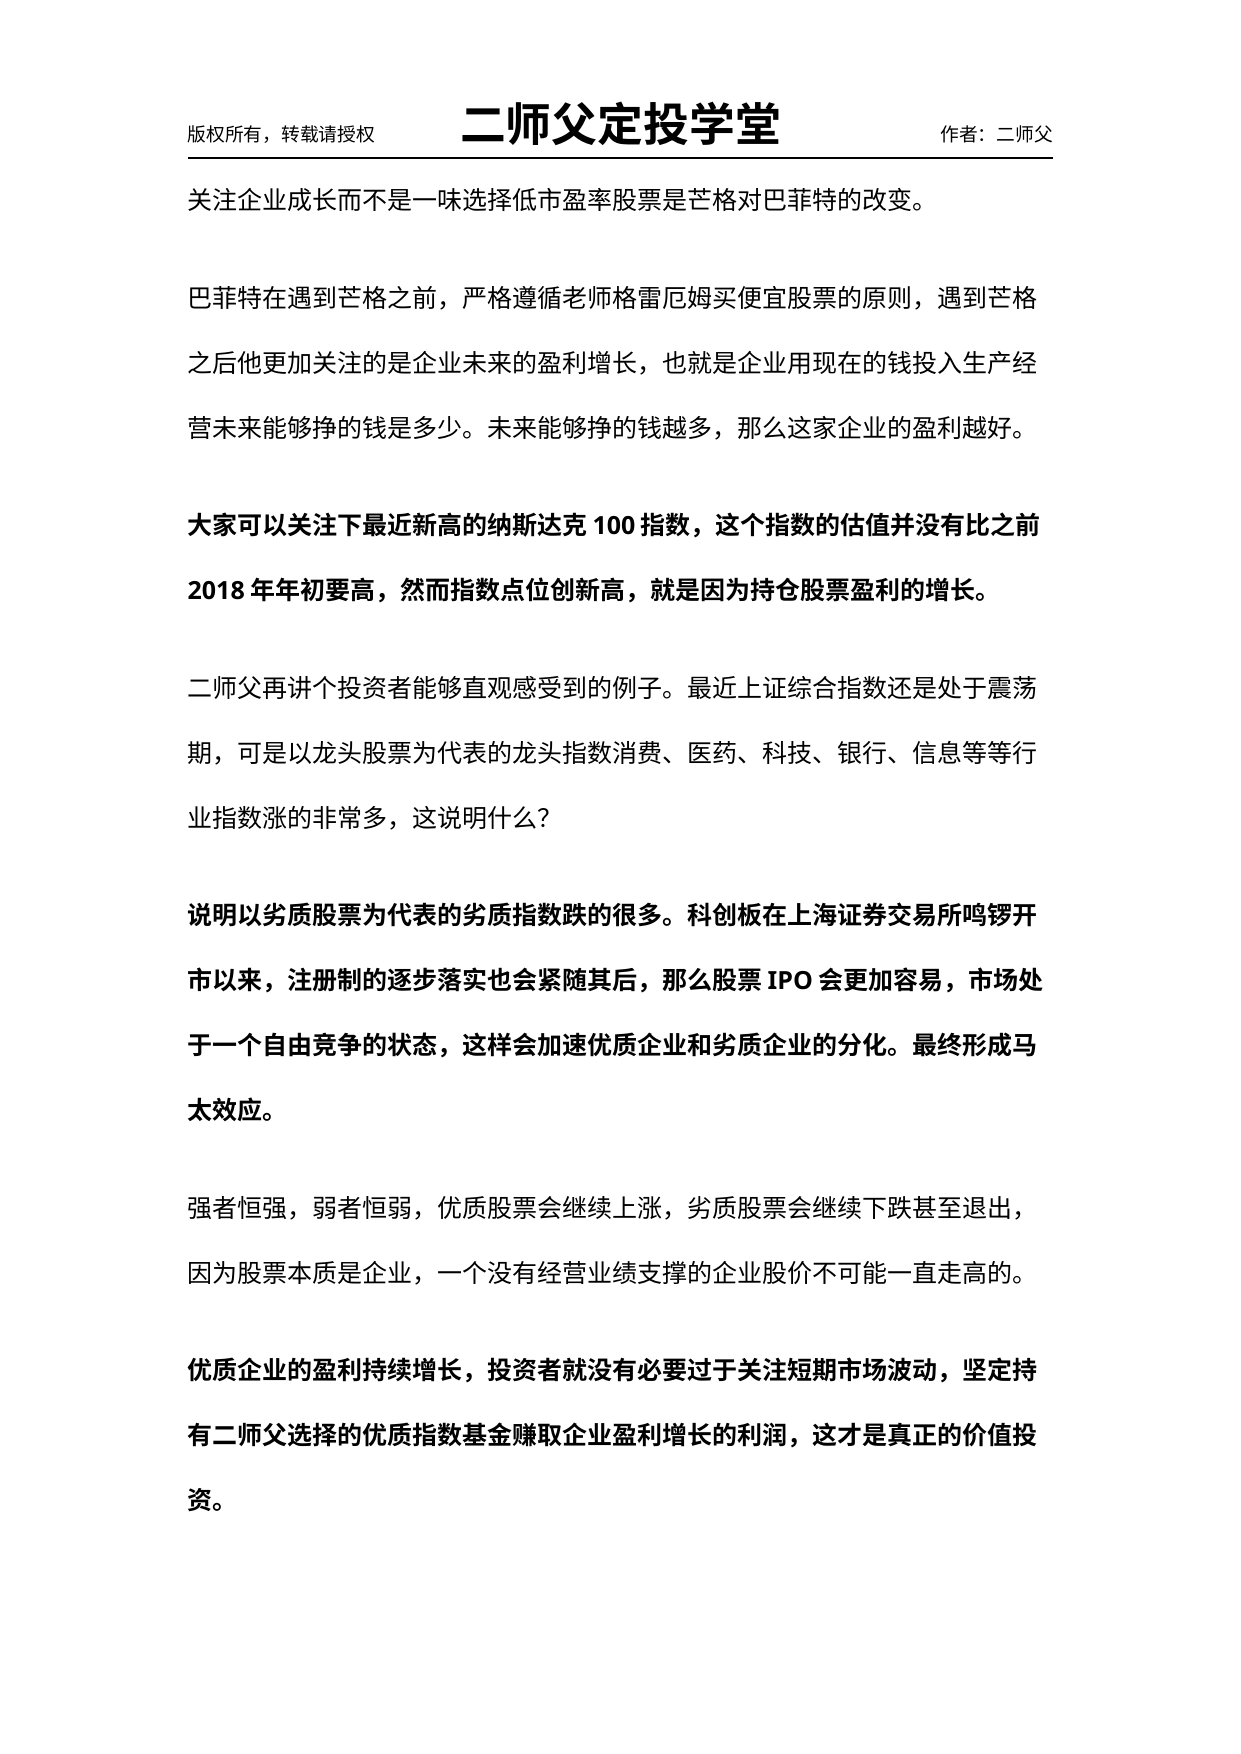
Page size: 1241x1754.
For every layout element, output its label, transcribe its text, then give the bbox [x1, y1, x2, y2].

text 优质企业的盈利持续增长，投资者就没有必要过于关注短期市场波动，坚定持有二师父选择的优质指数基金赚取企业盈利增长的利润，这才是真正的价值投资。 [187, 1336, 1053, 1531]
text 说明以劣质股票为代表的劣质指数跌的很多。科创板在上海证券交易所鸣锣开市以来，注册制的逐步落实也会紧随其后，那么股票IPO会更加容易，市场处于一个自由竞争的状态，这样会加速优质企业和劣质企业的分化。最终形成马太效应。 [187, 881, 1053, 1141]
text 二师父再讲个投资者能够直观感受到的例子。最近上证综合指数还是处于震荡期，可是以龙头股票为代表的龙头指数消费、医药、科技、银行、信息等等行业指数涨的非常多，这说明什么？ [187, 654, 1053, 849]
text 强者恒强，弱者恒弱，优质股票会继续上涨，劣质股票会继续下跌甚至退出，因为股票本质是企业，一个没有经营业绩支撑的企业股价不可能一直走高的。 [187, 1174, 1053, 1304]
text 巴菲特在遇到芒格之前，严格遵循老师格雷厄姆买便宜股票的原则，遇到芒格之后他更加关注的是企业未来的盈利增长，也就是企业用现在的钱投入生产经营未来能够挣的钱是多少。未来能够挣的钱越多，那么这家企业的盈利越好。 [187, 264, 1053, 459]
text 大家可以关注下最近新高的纳斯达克100指数，这个指数的估值并没有比之前2018年年初要高，然而指数点位创新高，就是因为持仓股票盈利的增长。 [187, 491, 1053, 621]
text 关注企业成长而不是一味选择低市盈率股票是芒格对巴菲特的改变。 [187, 166, 1053, 231]
